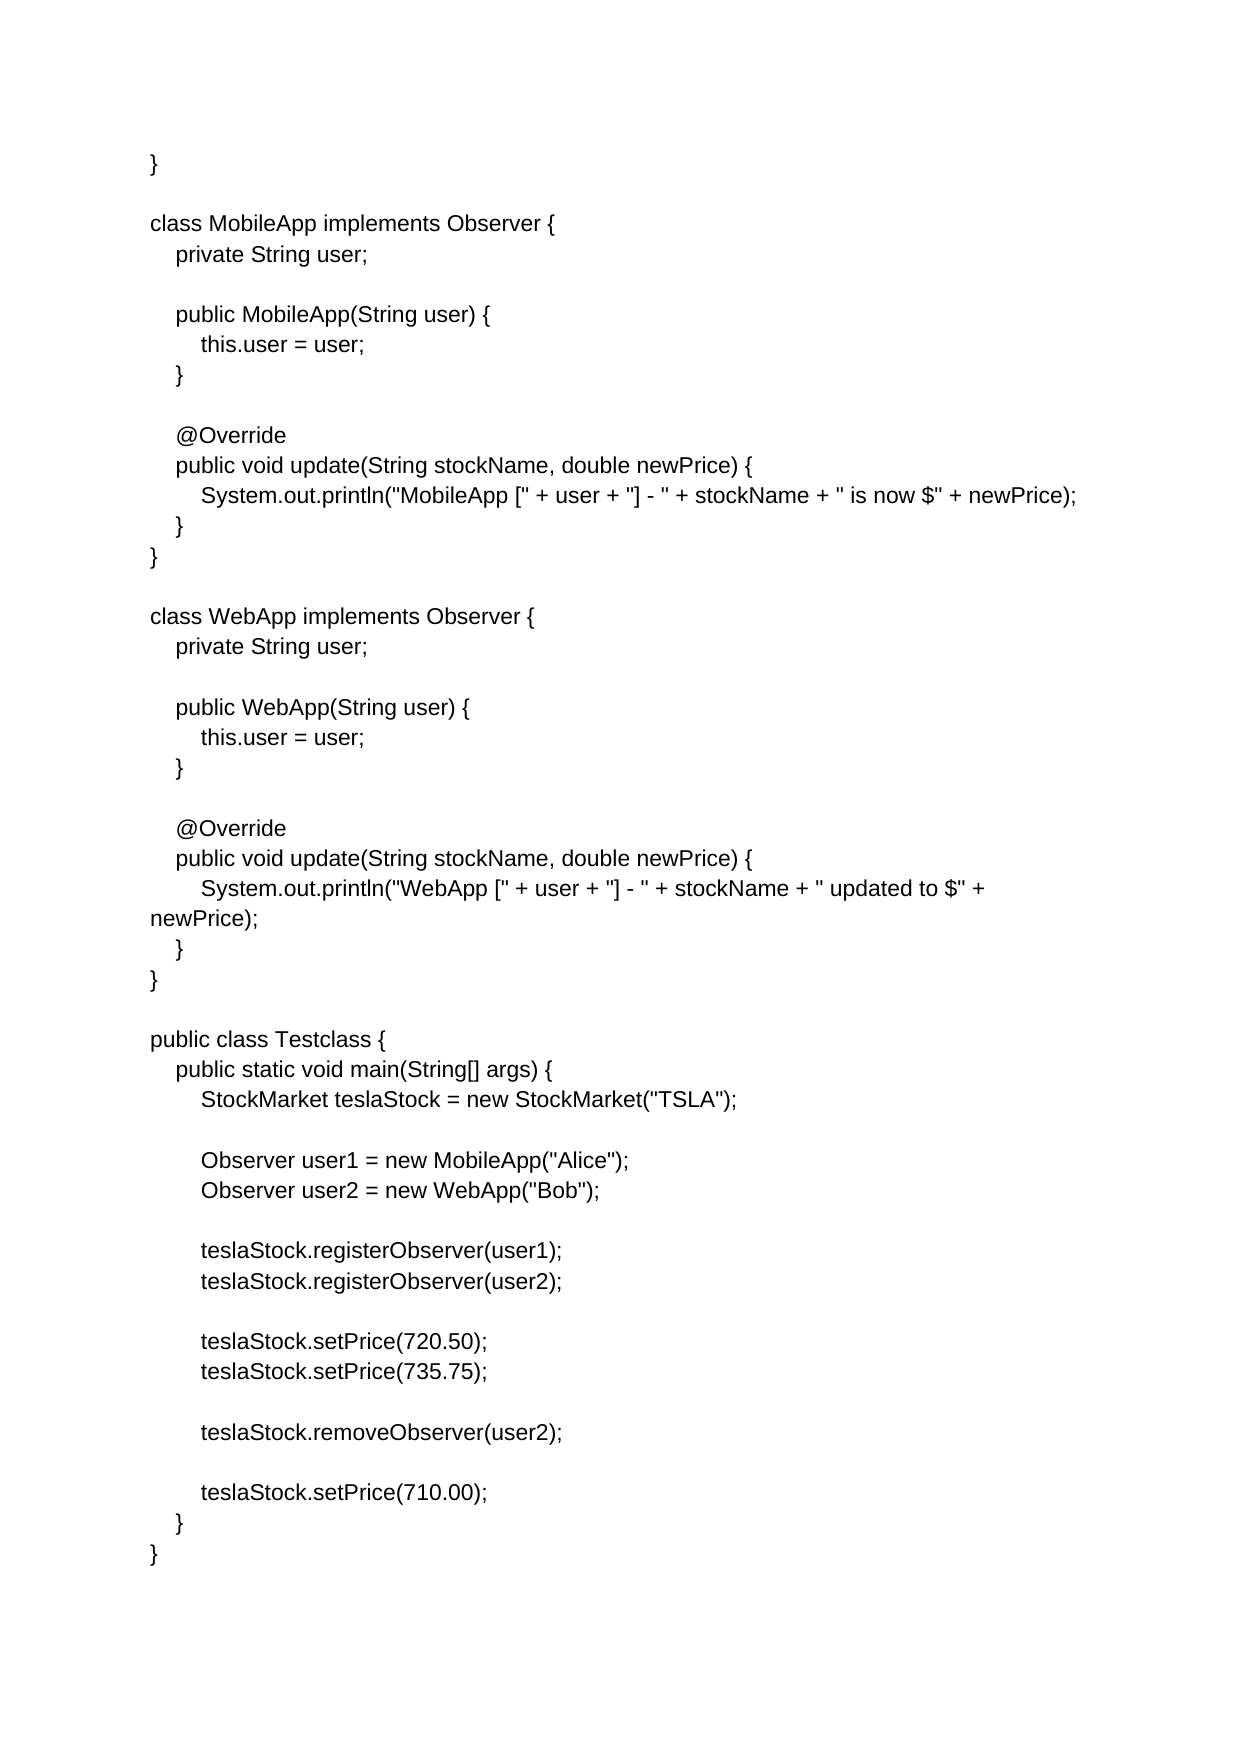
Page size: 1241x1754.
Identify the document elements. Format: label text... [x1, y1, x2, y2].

text System.out.println("WebApp [" + user + "] - " + stockName + " updated to $" + newPrice); [150, 875, 1090, 932]
text class WebApp implements Observer { [150, 603, 1090, 629]
text } [150, 935, 1090, 962]
text public void update(String stockName, double newPrice) { [150, 845, 1090, 871]
text Observer user2 = new WebApp("Bob"); [150, 1177, 1090, 1203]
text } [150, 1509, 1090, 1536]
text } [150, 754, 1090, 781]
text teslaStock.setPrice(710.00); [150, 1479, 1090, 1506]
text @Override [150, 422, 1090, 448]
text } [150, 543, 1090, 569]
text class MobileApp implements Observer { [150, 210, 1090, 237]
text @Override [150, 814, 1090, 841]
text private String user; [150, 633, 1090, 660]
text teslaStock.removeObserver(user2); [150, 1419, 1090, 1445]
text StockMarket teslaStock = new StockMarket("TSLA"); [150, 1086, 1090, 1113]
text public class Testclass { [150, 1026, 1090, 1052]
text public MobileApp(String user) { [150, 301, 1090, 327]
text teslaStock.registerObserver(user2); [150, 1268, 1090, 1294]
text private String user; [150, 241, 1090, 267]
text Observer user1 = new MobileApp("Alice"); [150, 1147, 1090, 1173]
text } [150, 361, 1090, 388]
text } [150, 1539, 1090, 1566]
text public static void main(String[] args) { [150, 1056, 1090, 1083]
text teslaStock.registerObserver(user1); [150, 1237, 1090, 1264]
text this.user = user; [150, 331, 1090, 358]
text } [150, 512, 1090, 539]
text teslaStock.setPrice(720.50); [150, 1328, 1090, 1354]
text System.out.println("MobileApp [" + user + "] - " + stockName + " is now $" + newPrice); [150, 482, 1090, 509]
text } [150, 966, 1090, 992]
text public WebApp(String user) { [150, 694, 1090, 720]
text this.user = user; [150, 724, 1090, 750]
text } [150, 150, 1090, 176]
text public void update(String stockName, double newPrice) { [150, 452, 1090, 478]
text teslaStock.setPrice(735.75); [150, 1358, 1090, 1385]
